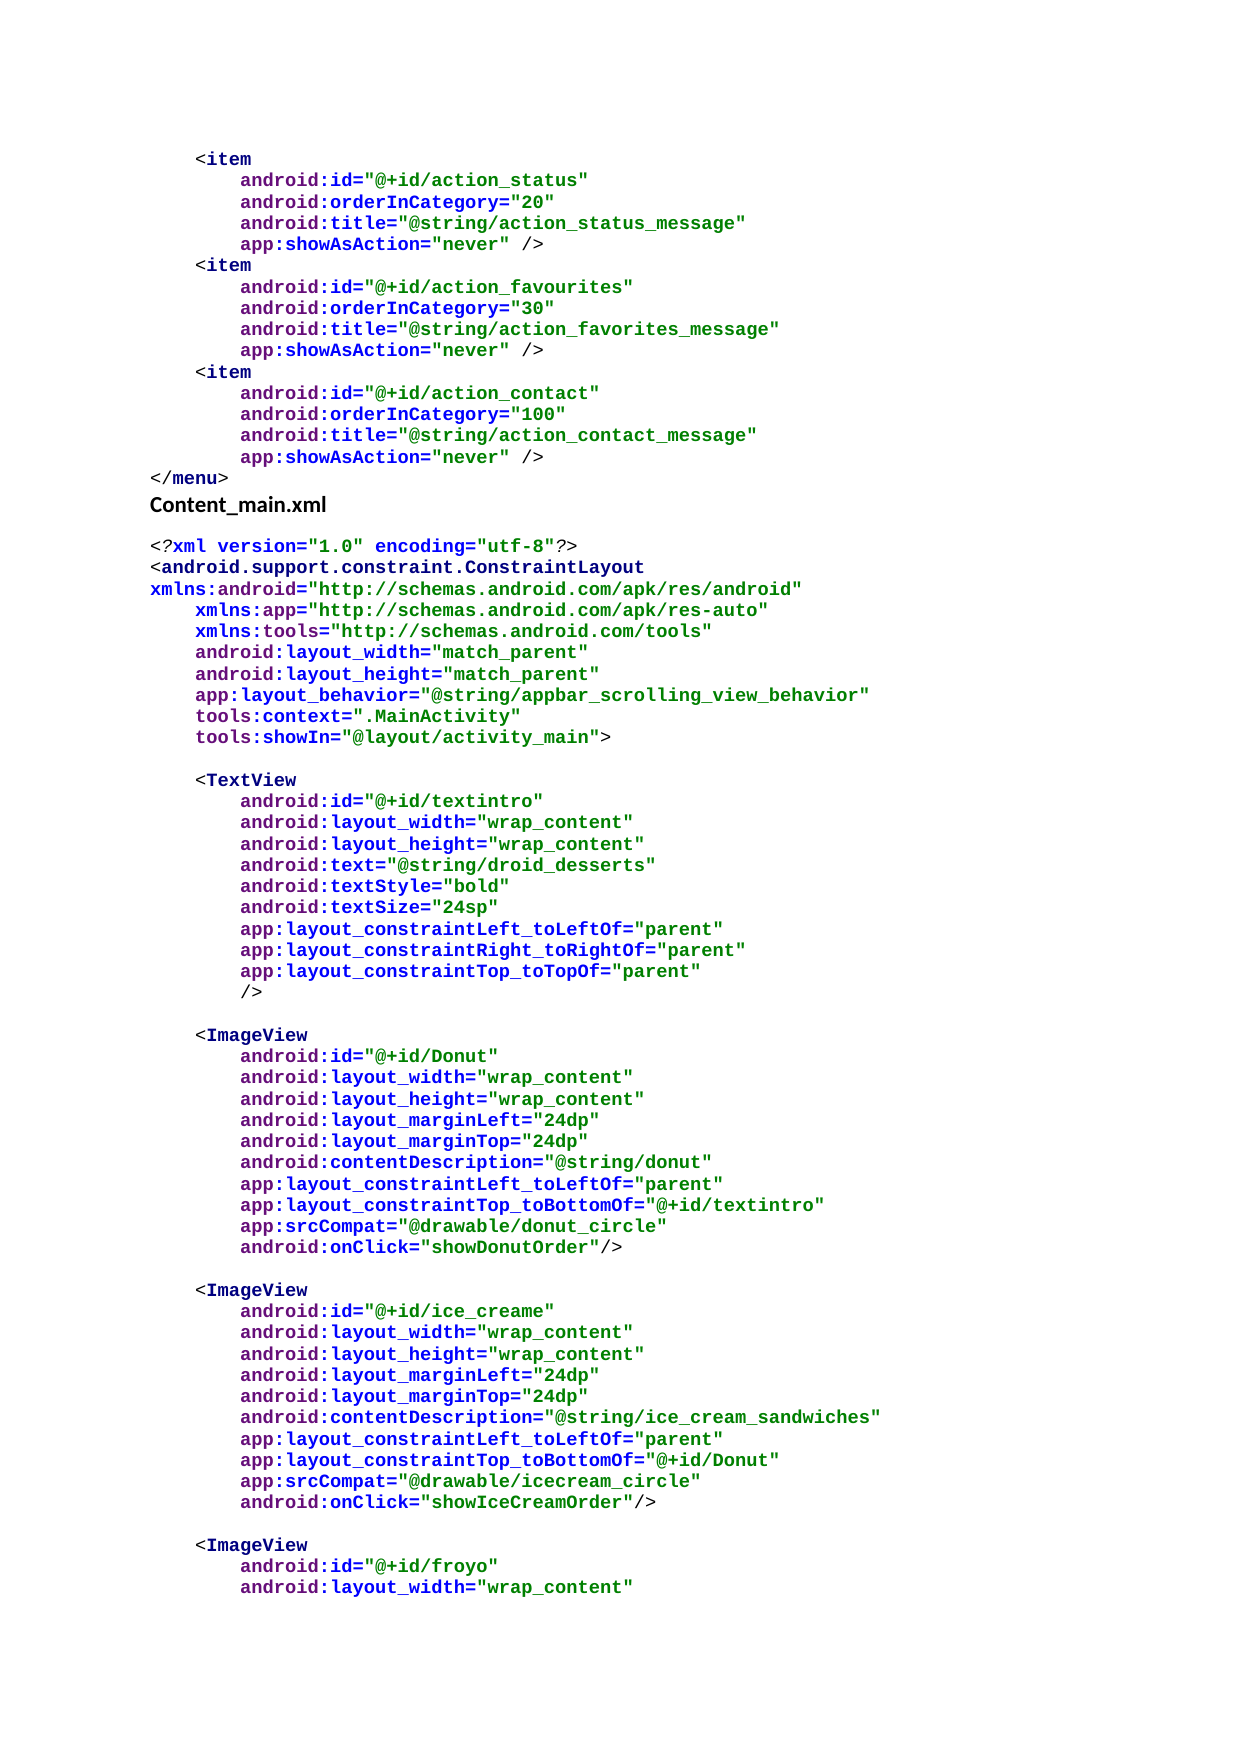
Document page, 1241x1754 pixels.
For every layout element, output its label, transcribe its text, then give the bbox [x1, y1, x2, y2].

text Content_main.xml [150, 490, 1090, 518]
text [150, 150, 1090, 490]
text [150, 537, 1090, 1599]
